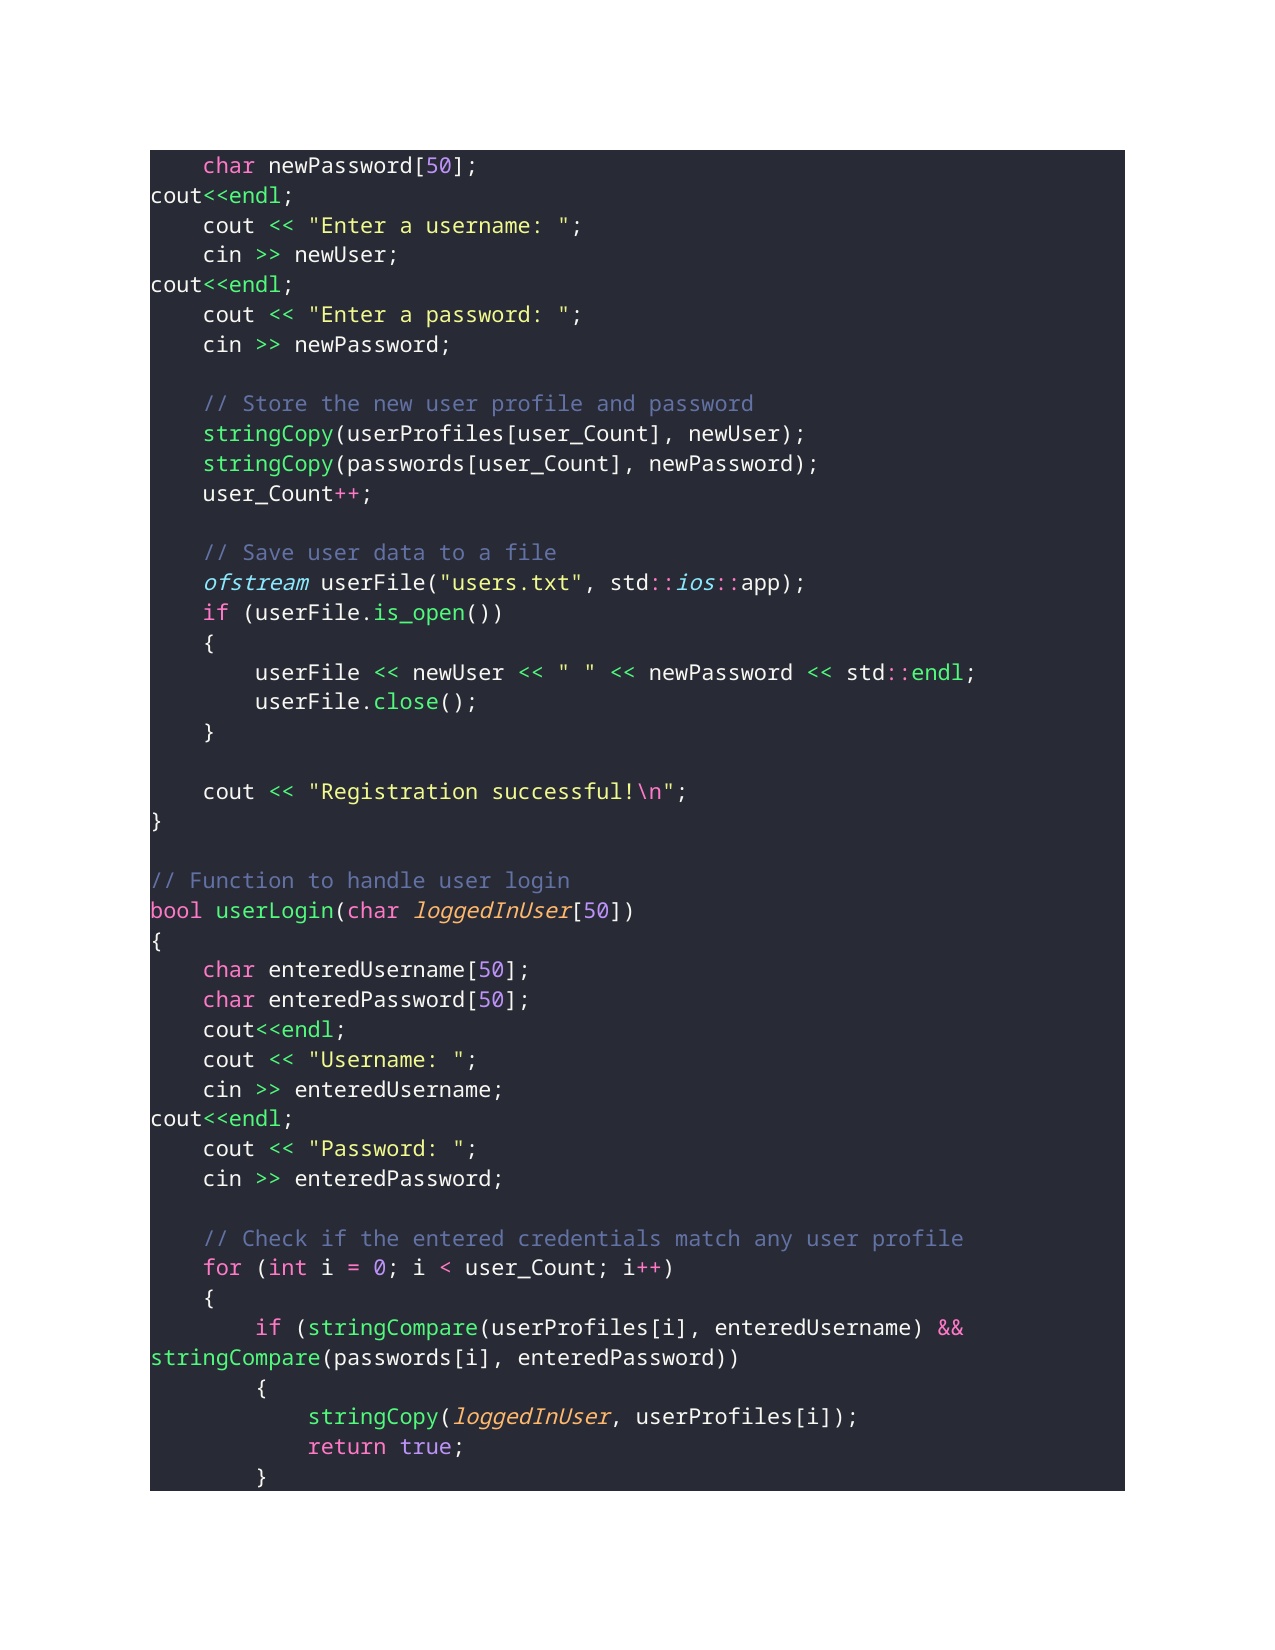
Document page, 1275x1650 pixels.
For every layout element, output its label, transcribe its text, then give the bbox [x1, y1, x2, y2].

text } [150, 805, 1125, 835]
text char newPassword[50]; [150, 150, 1125, 180]
text stringCopy(passwords[user_Count], newPassword); [150, 448, 1125, 478]
text if (stringCompare(userProfiles[i], enteredUsername) && stringCompare(passwords[i], enteredPassword)) [150, 1312, 1125, 1371]
text for (int i = 0; i < user_Count; i++) [150, 1252, 1125, 1282]
text cin >> newPassword; [150, 329, 1125, 358]
text cout << "Registration successful!\n"; [150, 776, 1125, 805]
text cout<<endl; [150, 1103, 1125, 1133]
text userFile << newUser << " " << newPassword << std::endl; [150, 656, 1125, 686]
text // Save user data to a file [150, 537, 1125, 567]
text cout << "Username: "; [150, 1044, 1125, 1073]
text { [150, 924, 1125, 954]
text // Function to handle user login [150, 865, 1125, 895]
text // Store the new user profile and password [150, 388, 1125, 418]
text cout << "Password: "; [150, 1133, 1125, 1163]
text { [150, 1282, 1125, 1312]
text if (userFile.is_open()) [150, 597, 1125, 627]
text user_Count++; [150, 478, 1125, 507]
text ofstream userFile("users.txt", std::ios::app); [150, 567, 1125, 597]
text char enteredPassword[50]; [150, 984, 1125, 1014]
text stringCopy(userProfiles[user_Count], newUser); [150, 418, 1125, 448]
text cout << "Enter a username: "; [150, 209, 1125, 239]
text cout << "Enter a password: "; [150, 299, 1125, 329]
text cout<<endl; [150, 180, 1125, 209]
text cin >> newUser; [150, 239, 1125, 269]
text { [150, 1371, 1125, 1401]
text cout<<endl; [150, 269, 1125, 299]
text stringCopy(loggedInUser, userProfiles[i]); [150, 1401, 1125, 1431]
text char enteredUsername[50]; [150, 954, 1125, 984]
text cin >> enteredUsername; [150, 1073, 1125, 1103]
text cout<<endl; [150, 1014, 1125, 1044]
text } [150, 716, 1125, 746]
text { [150, 627, 1125, 656]
text cin >> enteredPassword; [150, 1163, 1125, 1193]
text // Check if the entered credentials match any user profile [150, 1222, 1125, 1252]
text } [150, 1461, 1125, 1491]
text return true; [150, 1431, 1125, 1461]
text userFile.close(); [150, 686, 1125, 716]
text bool userLogin(char loggedInUser[50]) [150, 895, 1125, 924]
